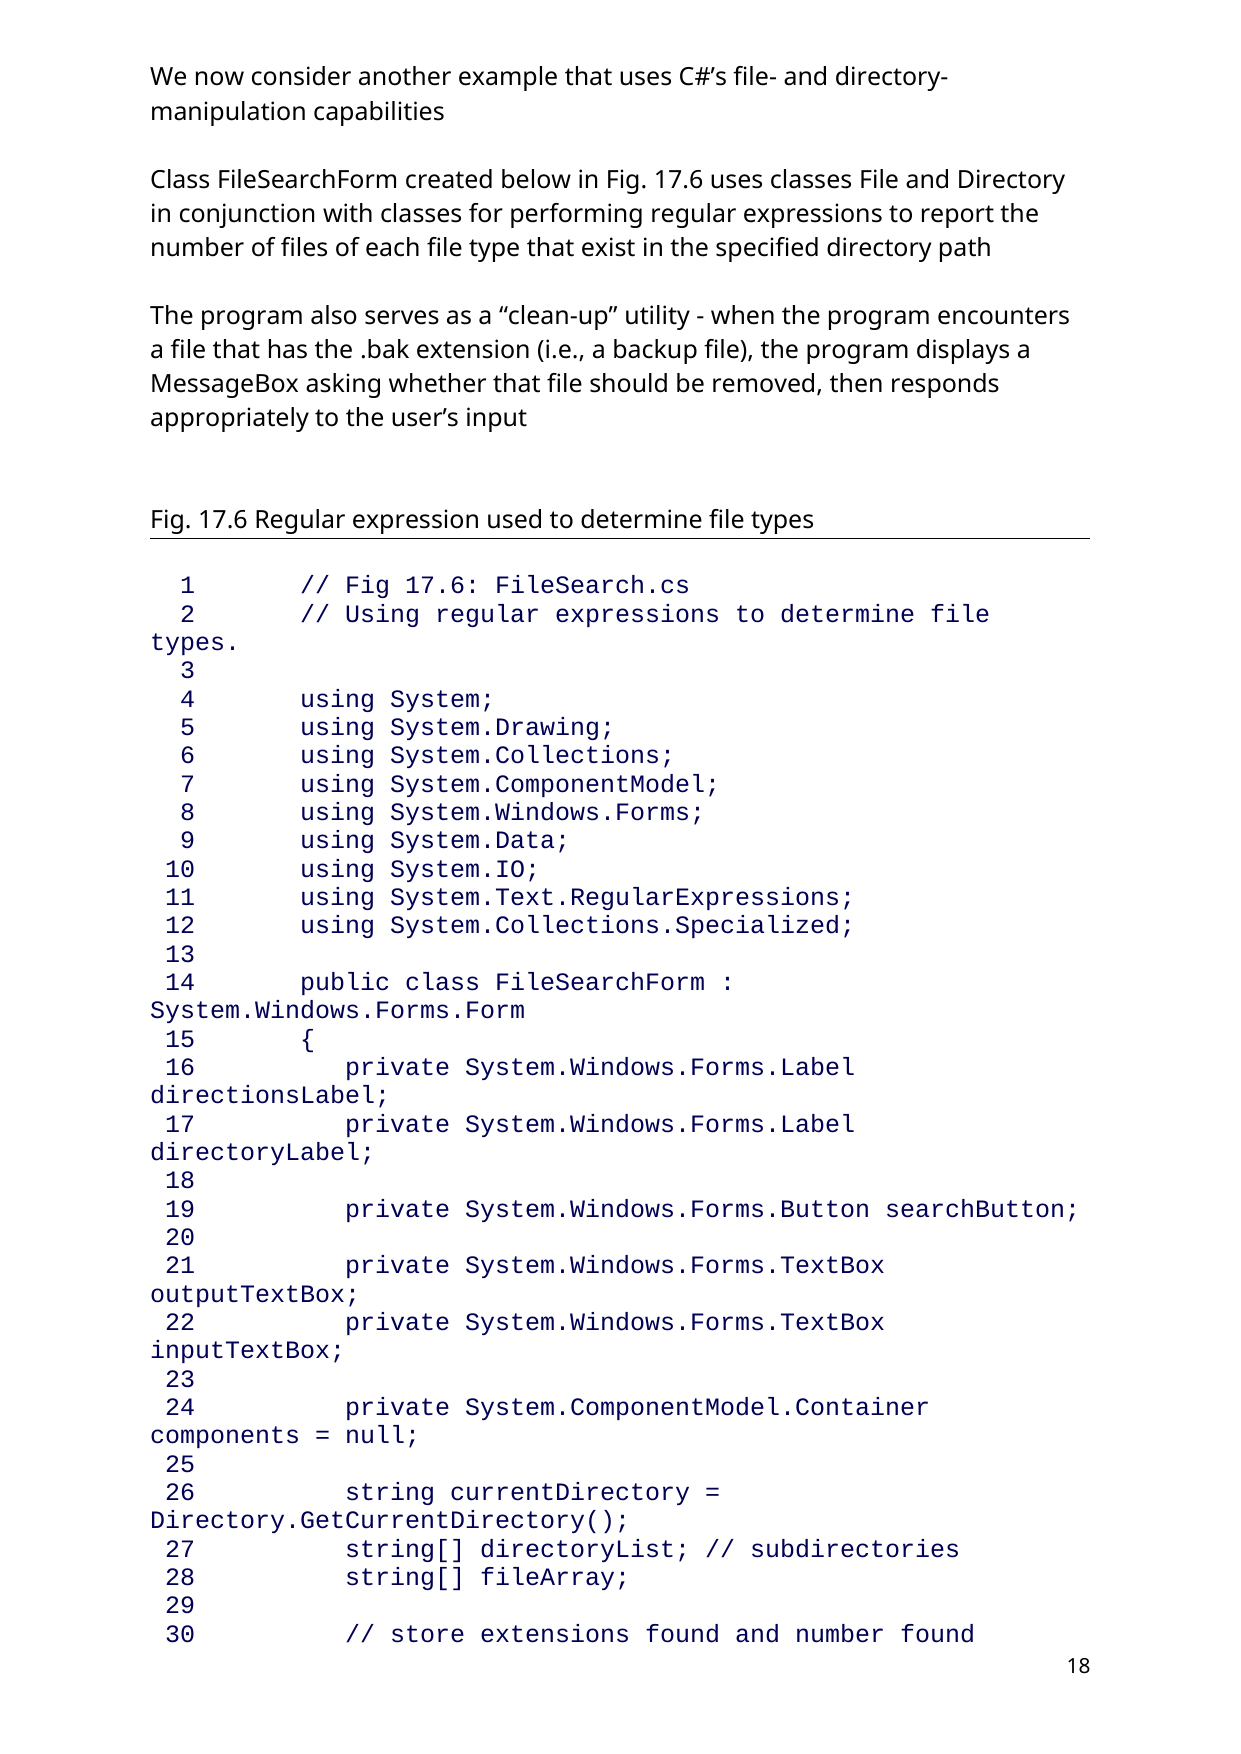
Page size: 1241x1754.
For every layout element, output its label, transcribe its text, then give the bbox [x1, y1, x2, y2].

text Class FileSearchForm created below in Fig. 17.6 uses classes File and Directory in conjunction with classes for performing regular expressions to report the number of files of each file type that exist in the specified directory path [150, 161, 1090, 263]
text The program also serves as a “clean-up” utility - when the program encounters a file that has the .bak extension (i.e., a backup file), the program displays a MessageBox asking whether that file should be removed, then responds appropriately to the user’s input [150, 297, 1090, 434]
text We now consider another example that uses C#’s file- and directory- manipulation capabilities [150, 59, 1090, 127]
text Fig. 17.6 Regular expression used to determine file types [150, 502, 1090, 538]
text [150, 573, 1090, 1650]
